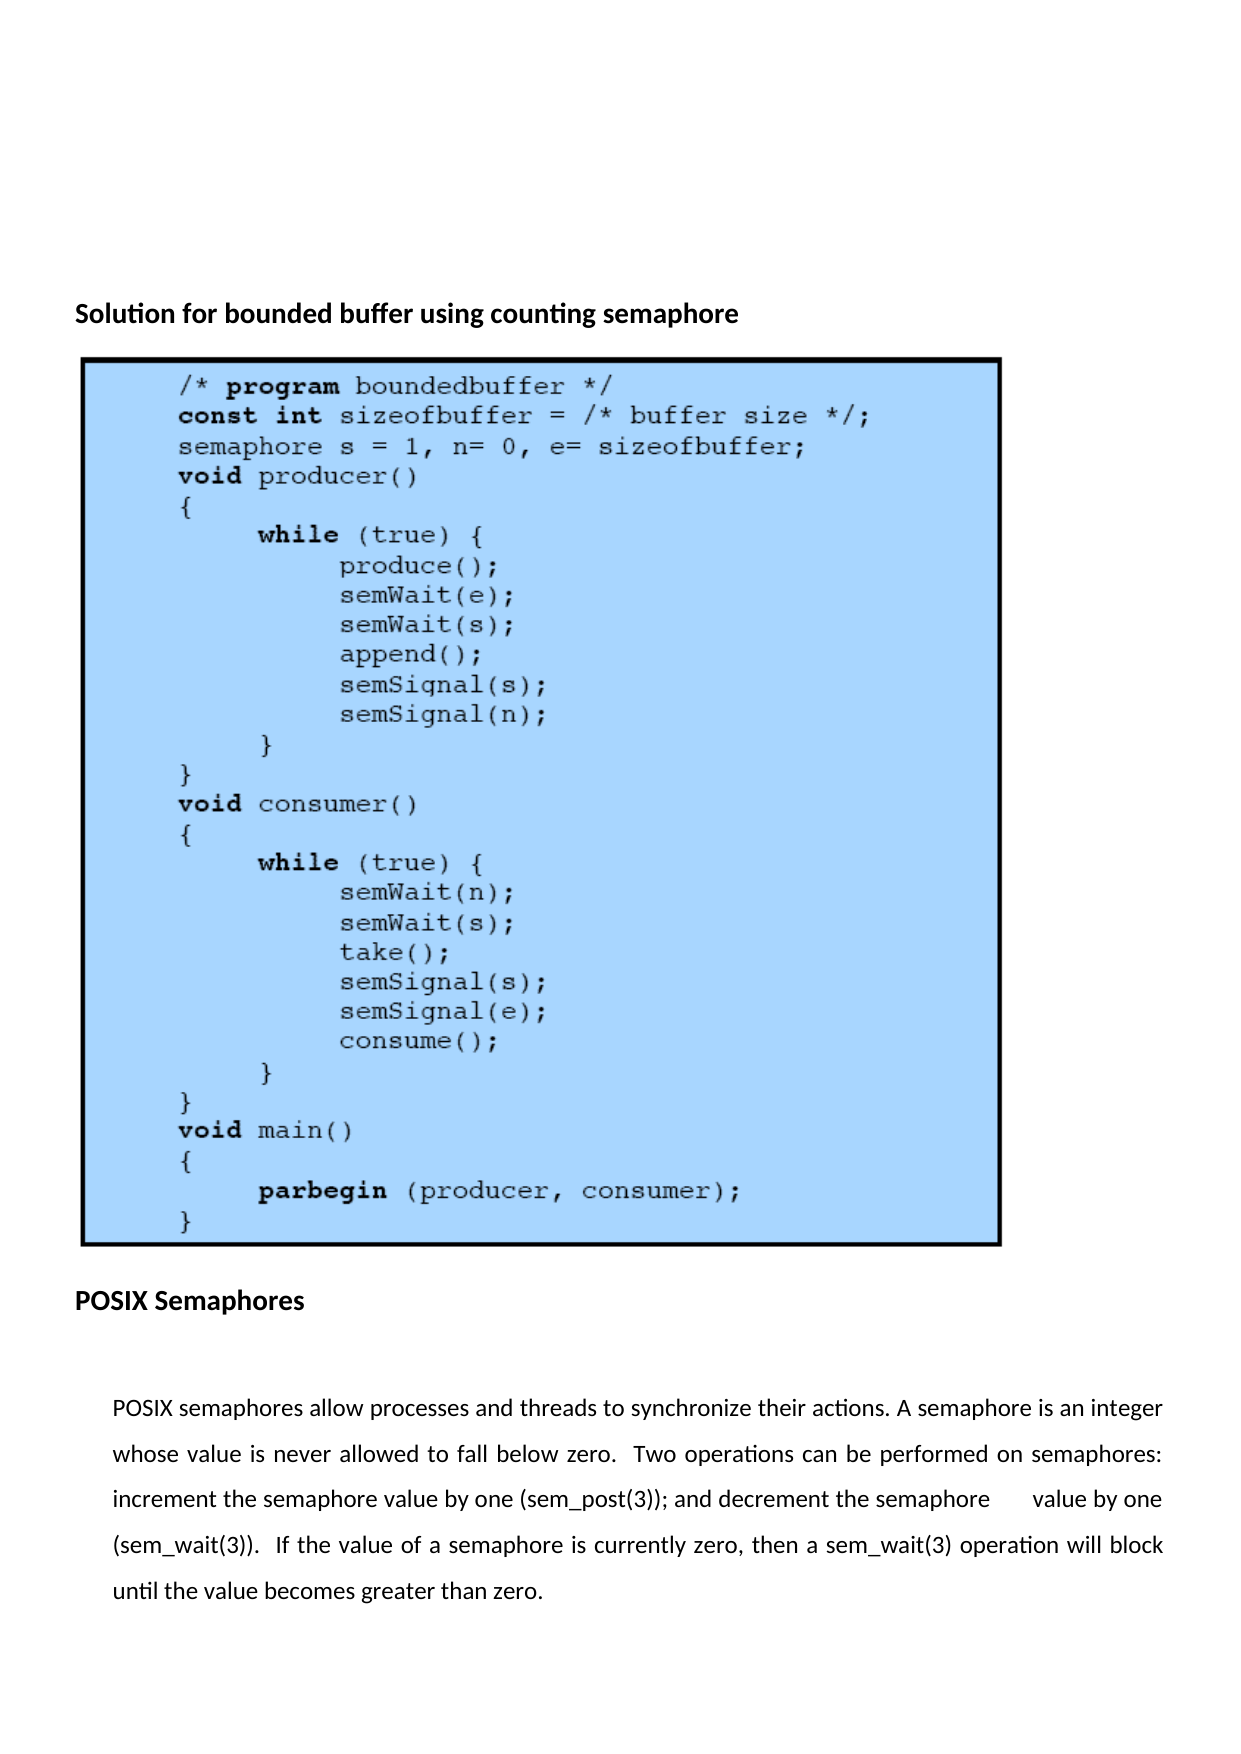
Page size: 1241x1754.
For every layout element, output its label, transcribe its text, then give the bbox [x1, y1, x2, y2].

picture [75, 350, 1033, 1263]
text POSIX Semaphores [75, 1282, 1165, 1317]
list POSIX semaphores allow processes and threads to synchronize their actions. A semaphore is an integer whose value is never allowed to fall below zero. Two operations can be performed on semaphores: increment the semaphore value by one (sem_post(3)); and decrement the semaphore value by one (sem_wait(3)). If the value of a semaphore is currently zero, then a sem_wait(3) operation will block until the value becomes greater than zero. [112, 1392, 1165, 1606]
text Solution for bounded buffer using counting semaphore [75, 295, 1165, 331]
